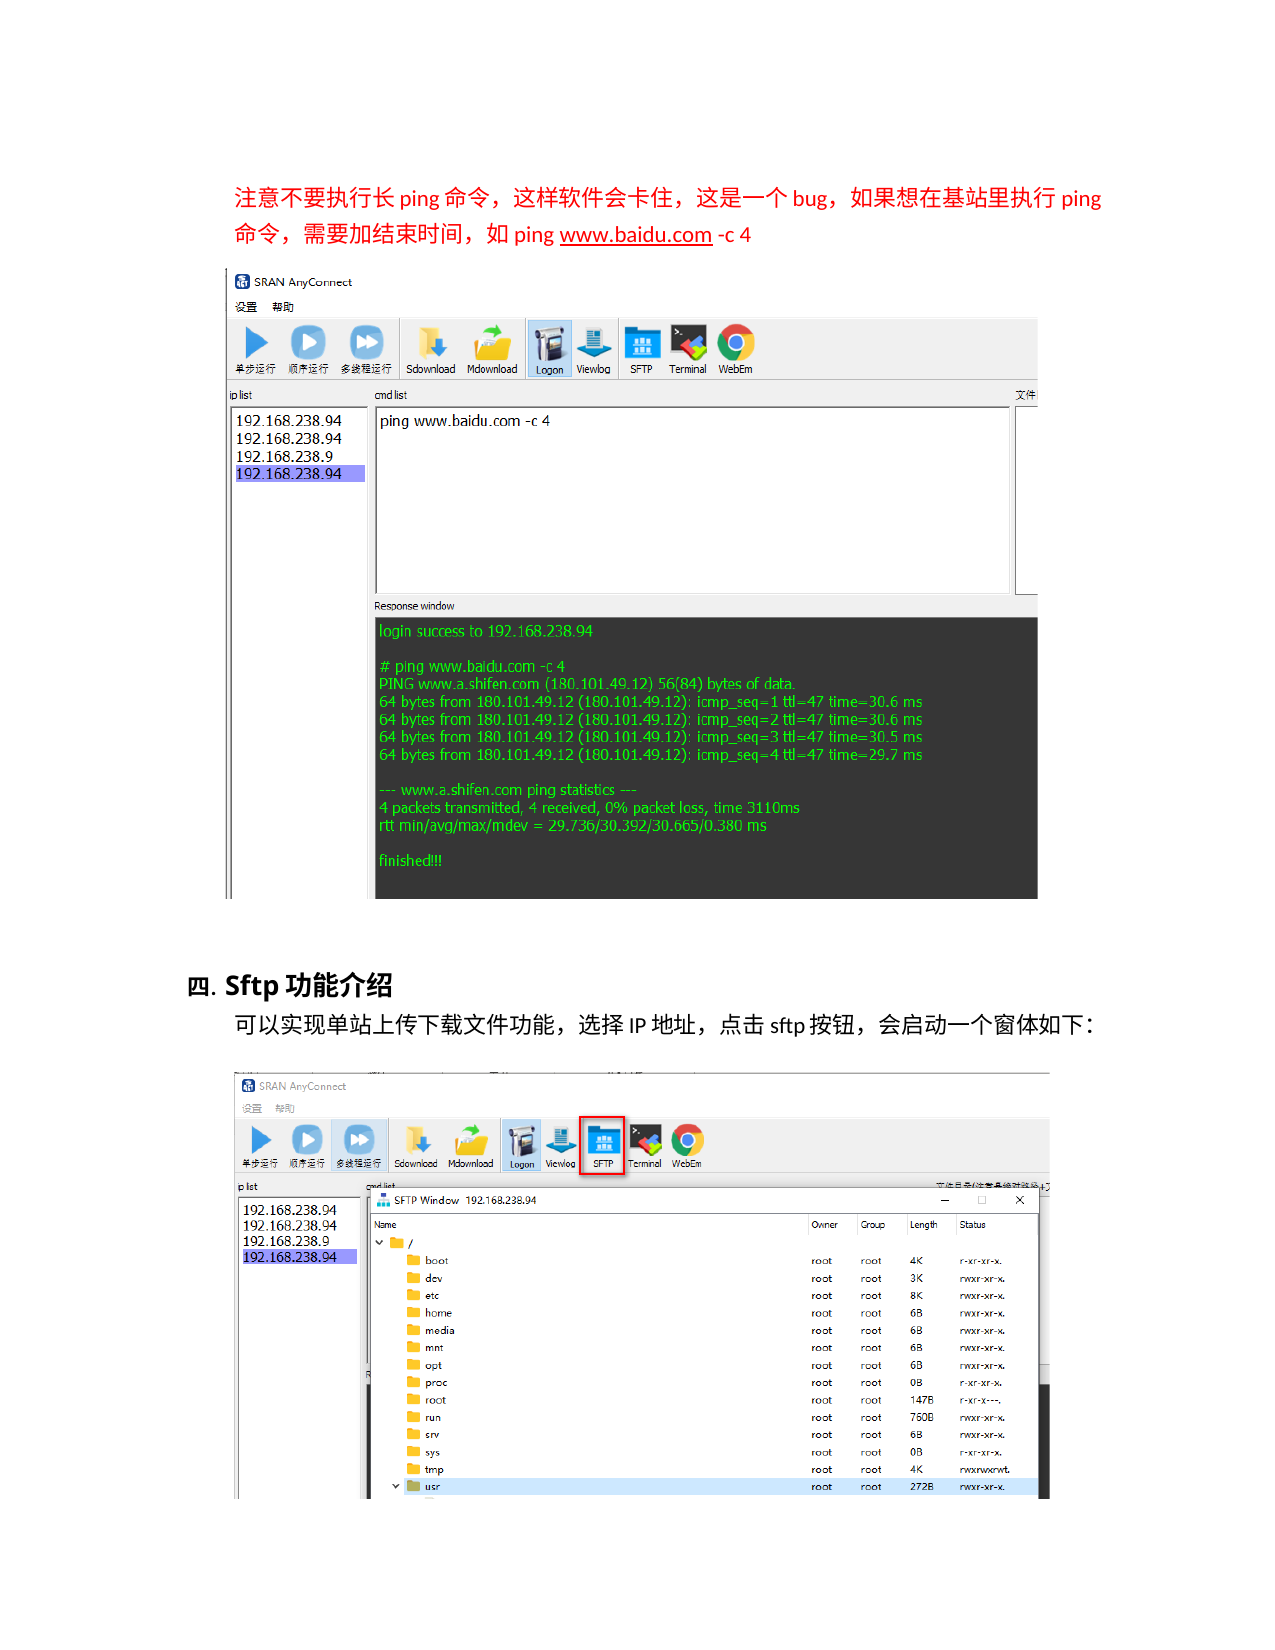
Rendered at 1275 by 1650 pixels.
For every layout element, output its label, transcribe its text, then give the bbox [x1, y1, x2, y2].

picture [234, 1072, 1050, 1499]
list 可以实现单站上传下载文件功能，选择IP地址，点击sftp按钮，会启动一个窗体如下： [234, 1007, 1125, 1040]
list 注意不要执行长ping命令，这样软件会卡住，这是一个bug，如果想在基站里执行ping命令，需要加结束时间，如ping www.baidu.com -c 4 [234, 180, 1125, 249]
subtitle Sftp功能介绍 [187, 964, 1125, 1003]
picture [225, 268, 1038, 899]
